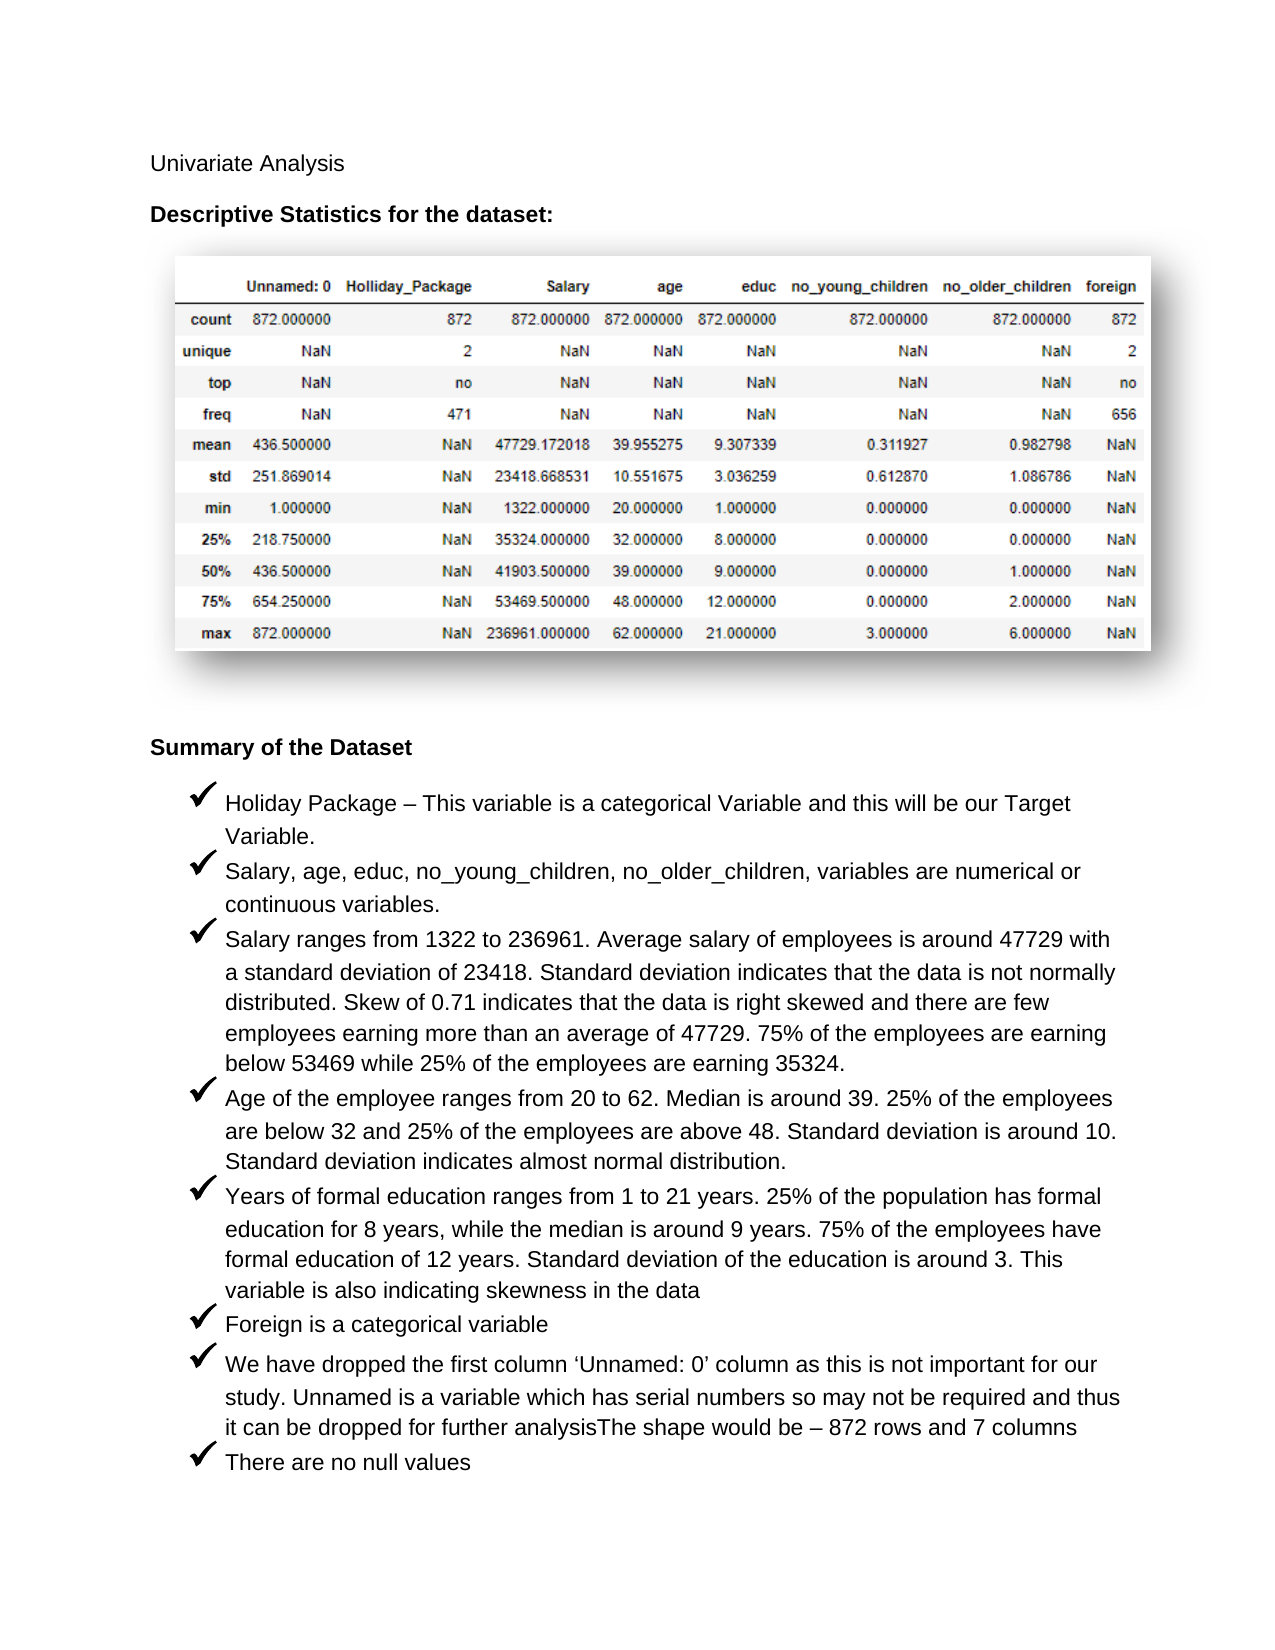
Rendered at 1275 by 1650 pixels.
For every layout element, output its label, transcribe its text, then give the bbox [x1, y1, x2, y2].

list Foreign is a categorical variable [187, 1307, 1125, 1341]
text Univariate Analysis [150, 150, 1125, 176]
list Years of formal education ranges from 1 to 21 years. 25% of the population has formal education for 8 years, while the median is around 9 years. 75% of the employees have formal education of 12 years. Standard deviation of the education is around 3. This variable is also indicating skewness in the data [187, 1178, 1125, 1303]
list We have dropped the first column ‘Unnamed: 0’ column as this is not important for our study. Unnamed is a variable which has serial numbers so may not be required and thus it can be dropped for further analysisThe shape would be – 872 rows and 7 columns [187, 1346, 1125, 1441]
picture [175, 256, 1151, 651]
text Summary of the Dataset [150, 734, 1125, 760]
list Salary, age, educ, no_young_children, no_older_children, variables are numerical or continuous variables. [187, 853, 1125, 917]
list Age of the employee ranges from 20 to 62. Median is around 39. 25% of the employees are below 32 and 25% of the employees are above 48. Standard deviation is around 10. Standard deviation indicates almost normal distribution. [187, 1080, 1125, 1174]
list There are no null values [187, 1444, 1125, 1478]
list Holiday Package – This variable is a categorical Variable and this will be our Target Variable. [187, 785, 1125, 849]
list Salary ranges from 1322 to 236961. Average salary of employees is around 47729 with a standard deviation of 23418. Standard deviation indicates that the data is not normally distributed. Skew of 0.71 indicates that the data is right skewed and there are few employees earning more than an average of 47729. 75% of the employees are earning below 53469 while 25% of the employees are earning 35324. [187, 921, 1125, 1076]
